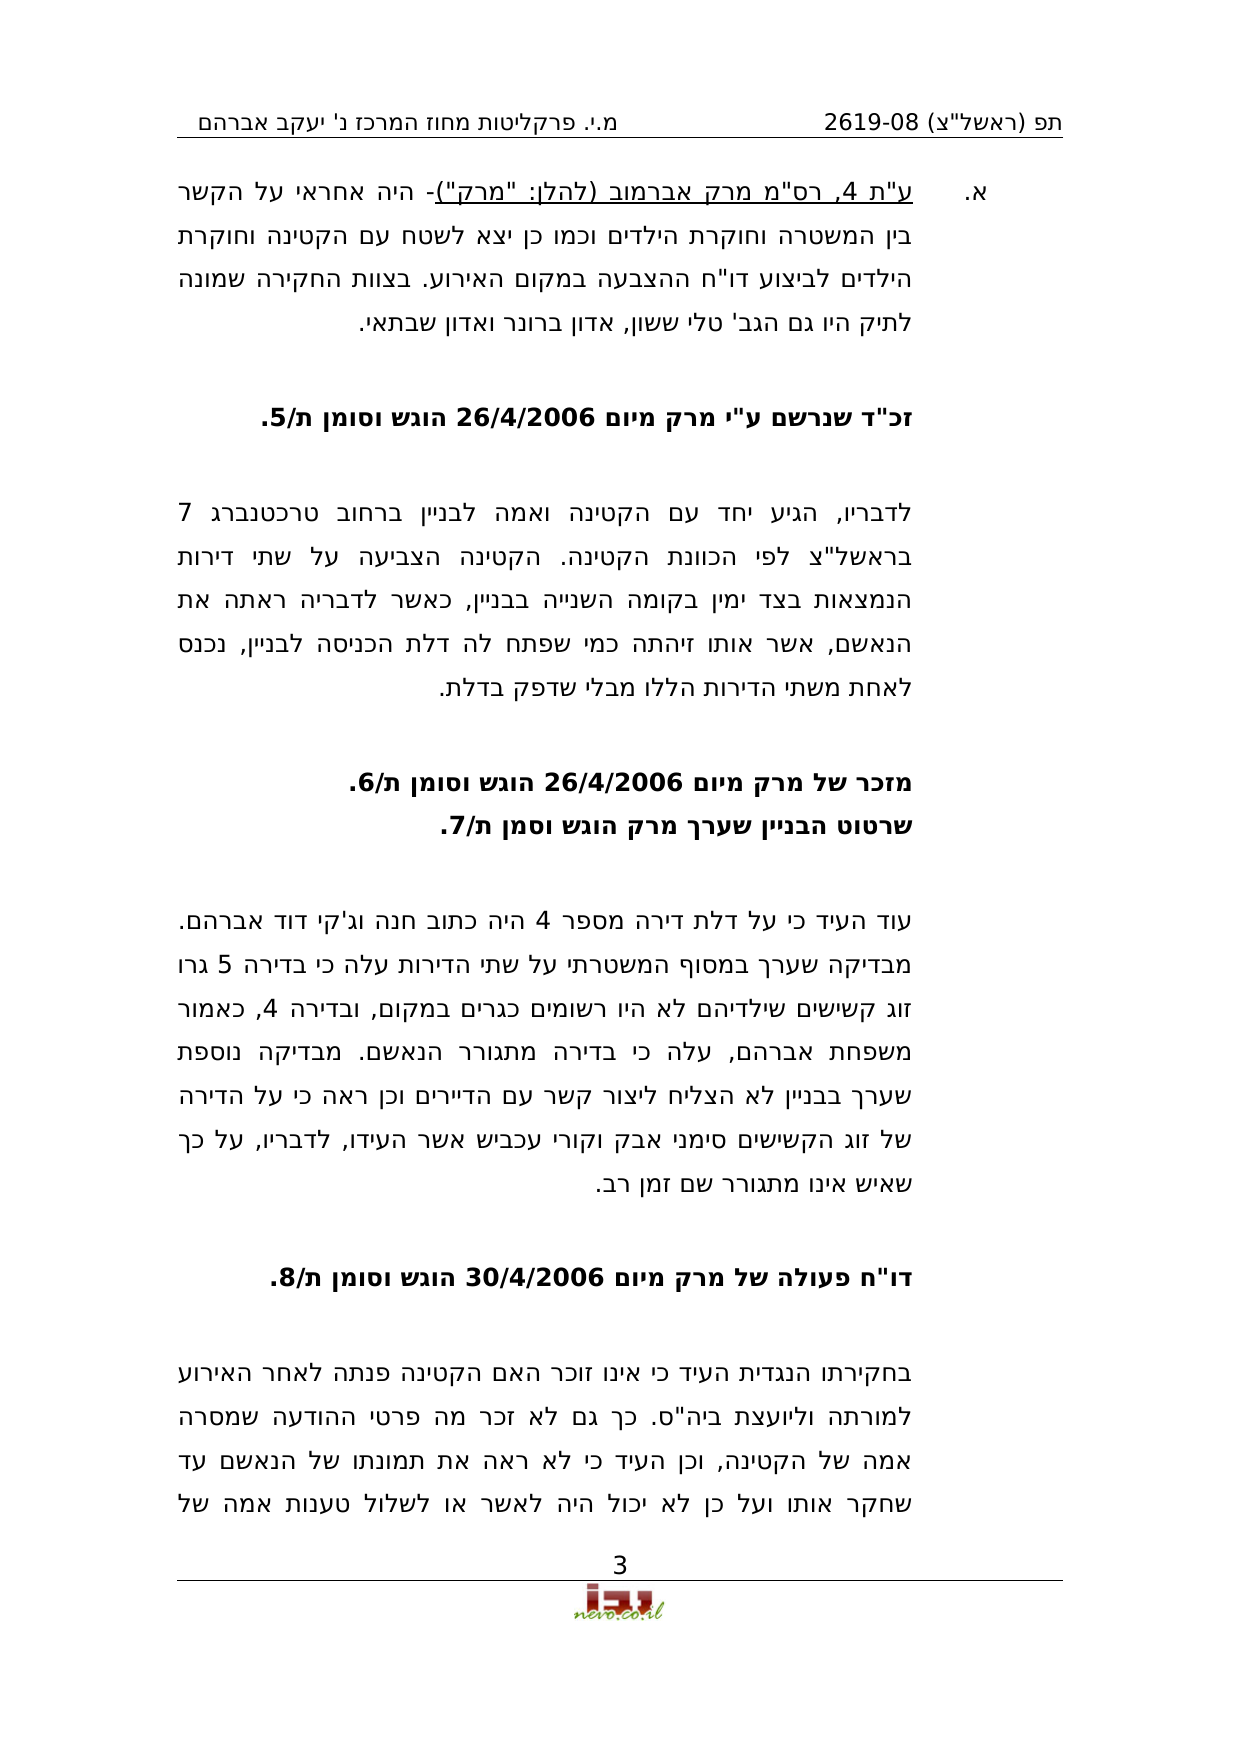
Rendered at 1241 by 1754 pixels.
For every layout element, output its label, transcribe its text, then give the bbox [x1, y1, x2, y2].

text א. ע"ת 4, רס"מ מרק אברמוב (להלן: "מרק")- היה אחראי על הקשר בין המשטרה וחוקרת הילדים וכמו כן יצא לשטח עם הקטינה וחוקרת הילדים לביצוע דו"ח ההצבעה במקום האירוע. בצוות החקירה שמונה לתיק היו גם הגב' טלי ששון, אדון ברונר ואדון שבתאי. [177, 177, 988, 338]
text לדבריו, הגיע יחד עם הקטינה ואמה לבניין ברחוב טרכטנברג 7 בראשל"צ לפי הכוונת הקטינה. הקטינה הצביעה על שתי דירות הנמצאות בצד ימין בקומה השנייה בבניין, כאשר לדבריה ראתה את הנאשם, אשר אותו זיהתה כמי שפתח לה דלת הכניסה לבניין, נכנס לאחת משתי הדירות הללו מבלי שדפק בדלת. [177, 498, 913, 702]
text זכ"ד שנרשם ע"י מרק מיום 26/4/2006 הוגש וסומן ת/5. [177, 403, 966, 432]
text דו"ח פעולה של מרק מיום 30/4/2006 הוגש וסומן ת/8. [177, 1264, 966, 1293]
text מזכר של מרק מיום 26/4/2006 הוגש וסומן ת/6. [177, 768, 966, 797]
picture [574, 1583, 666, 1621]
text עוד העיד כי על דלת דירה מספר 4 היה כתוב חנה וג'קי דוד אברהם. מבדיקה שערך במסוף המשטרתי על שתי הדירות עלה כי בדירה 5 גרו זוג קשישים שילדיהם לא היו רשומים כגרים במקום, ובדירה 4, כאמור משפחת אברהם, עלה כי בדירה מתגורר הנאשם. מבדיקה נוספת שערך בבניין לא הצליח ליצור קשר עם הדיירים וכן ראה כי על הדירה של זוג הקשישים סימני אבק וקורי עכביש אשר העידו, לדבריו, על כך שאיש אינו מתגורר שם זמן רב. [177, 906, 913, 1198]
text שרטוט הבניין שערך מרק הוגש וסמן ת/7. [177, 812, 966, 841]
